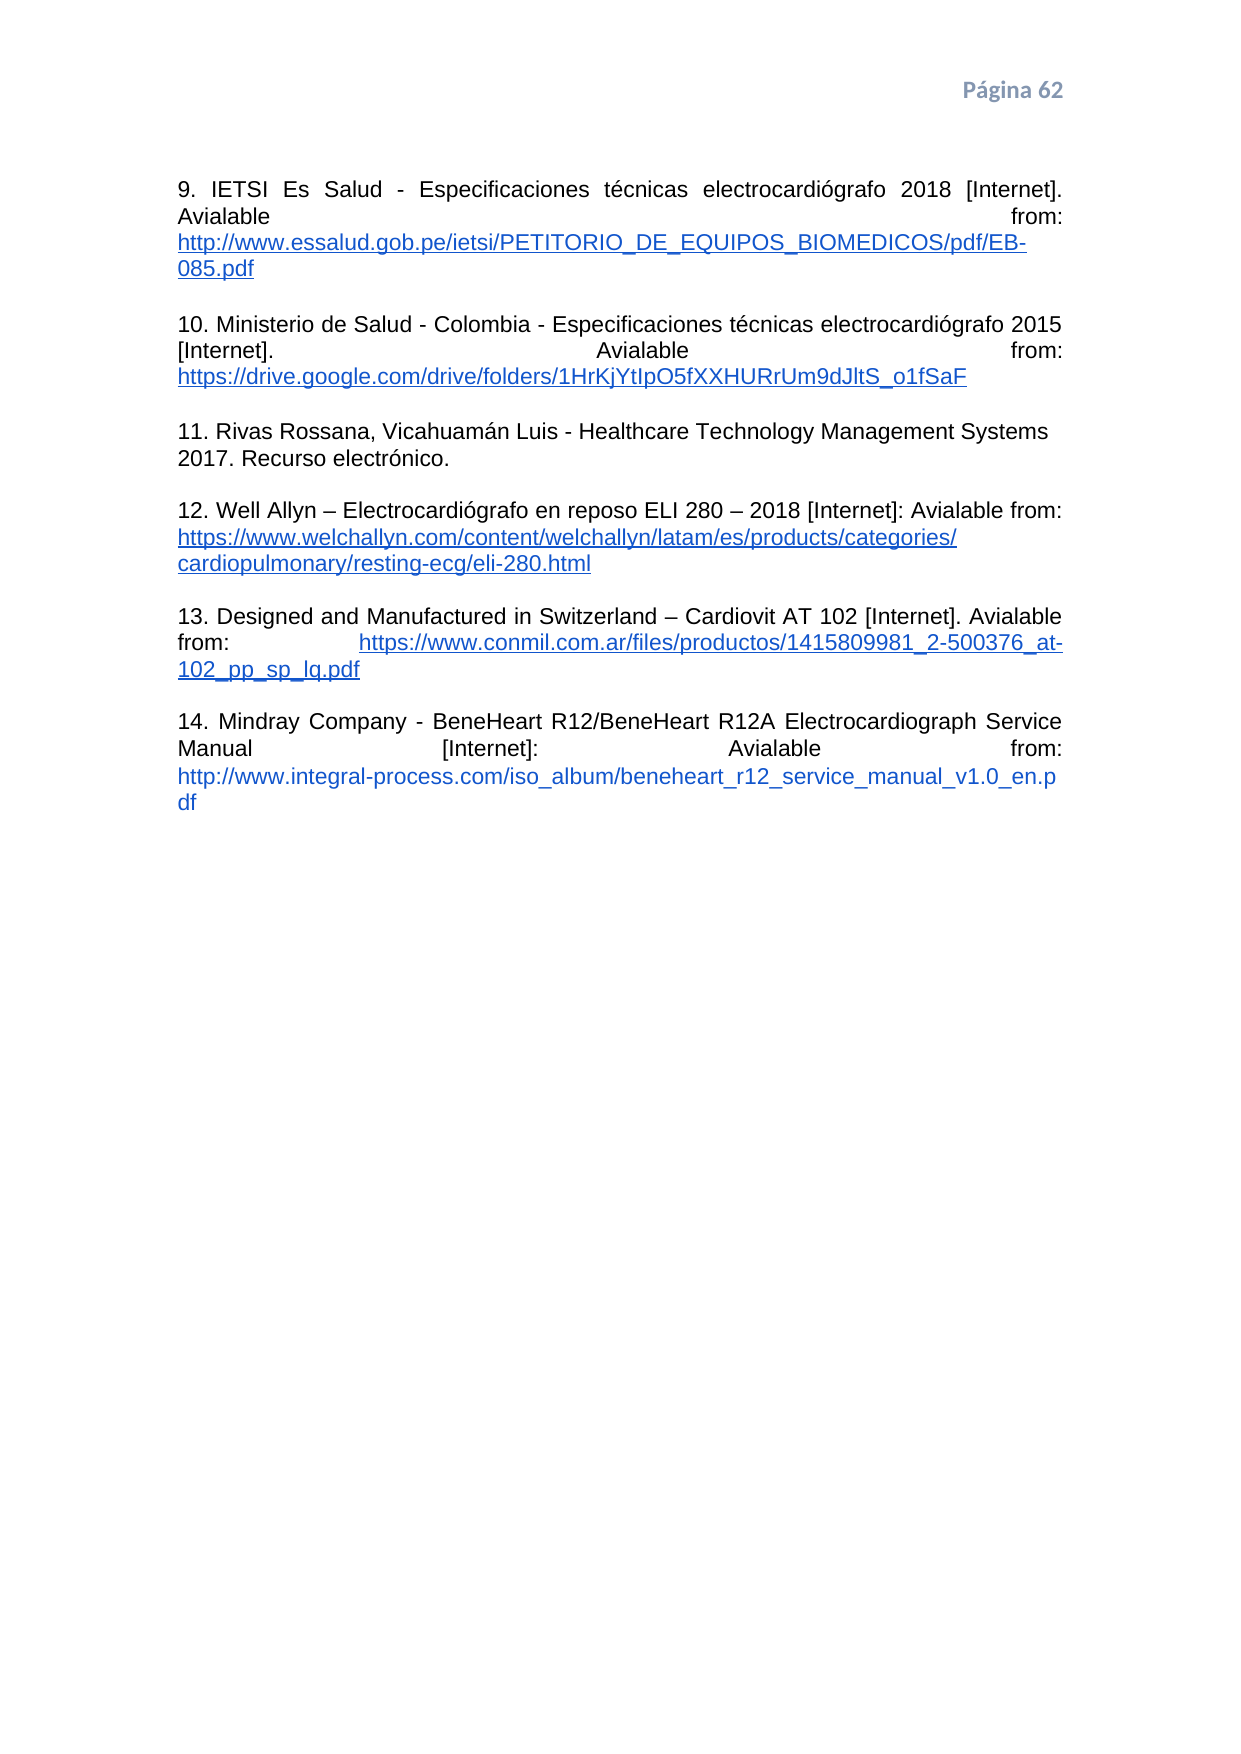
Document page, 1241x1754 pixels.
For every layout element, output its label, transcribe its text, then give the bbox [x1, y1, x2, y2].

text 14. Mindray Company - BeneHeart R12/BeneHeart R12A Electrocardiograph Service Manual [Internet]: Avialable from: http://www.integral-process.com/iso_album/beneheart_r12_service_manual_v1.0_en.pdf [177, 708, 1063, 815]
text 12. Well Allyn – Electrocardiógrafo en reposo ELI 280 – 2018 [Internet]: Avialable from: https://www.welchallyn.com/content/welchallyn/latam/es/products/categories/cardiopulmonary/resting-ecg/eli-280.html [177, 497, 1063, 576]
text 11. Rivas Rossana, Vicahuamán Luis - Healthcare Technology Management Systems 2017. Recurso electrónico. [177, 418, 1063, 471]
text 13. Designed and Manufactured in Switzerland – Cardiovit AT 102 [Internet]. Avialable from: https://www.conmil.com.ar/files/productos/1415809981_2-500376_at-102_pp_sp_lq.pdf [177, 603, 1063, 682]
text 10. Ministerio de Salud - Colombia - Especificaciones técnicas electrocardiógrafo 2015 [Internet]. Avialable from: https://drive.google.com/drive/folders/1HrKjYtIpO5fXXHURrUm9dJltS_o1fSaF [177, 311, 1063, 389]
text 9. IETSI Es Salud - Especificaciones técnicas electrocardiógrafo 2018 [Internet]. Avialable from: http://www.essalud.gob.pe/ietsi/PETITORIO_DE_EQUIPOS_BIOMEDICOS/pdf/EB-085.pdf [177, 176, 1063, 282]
